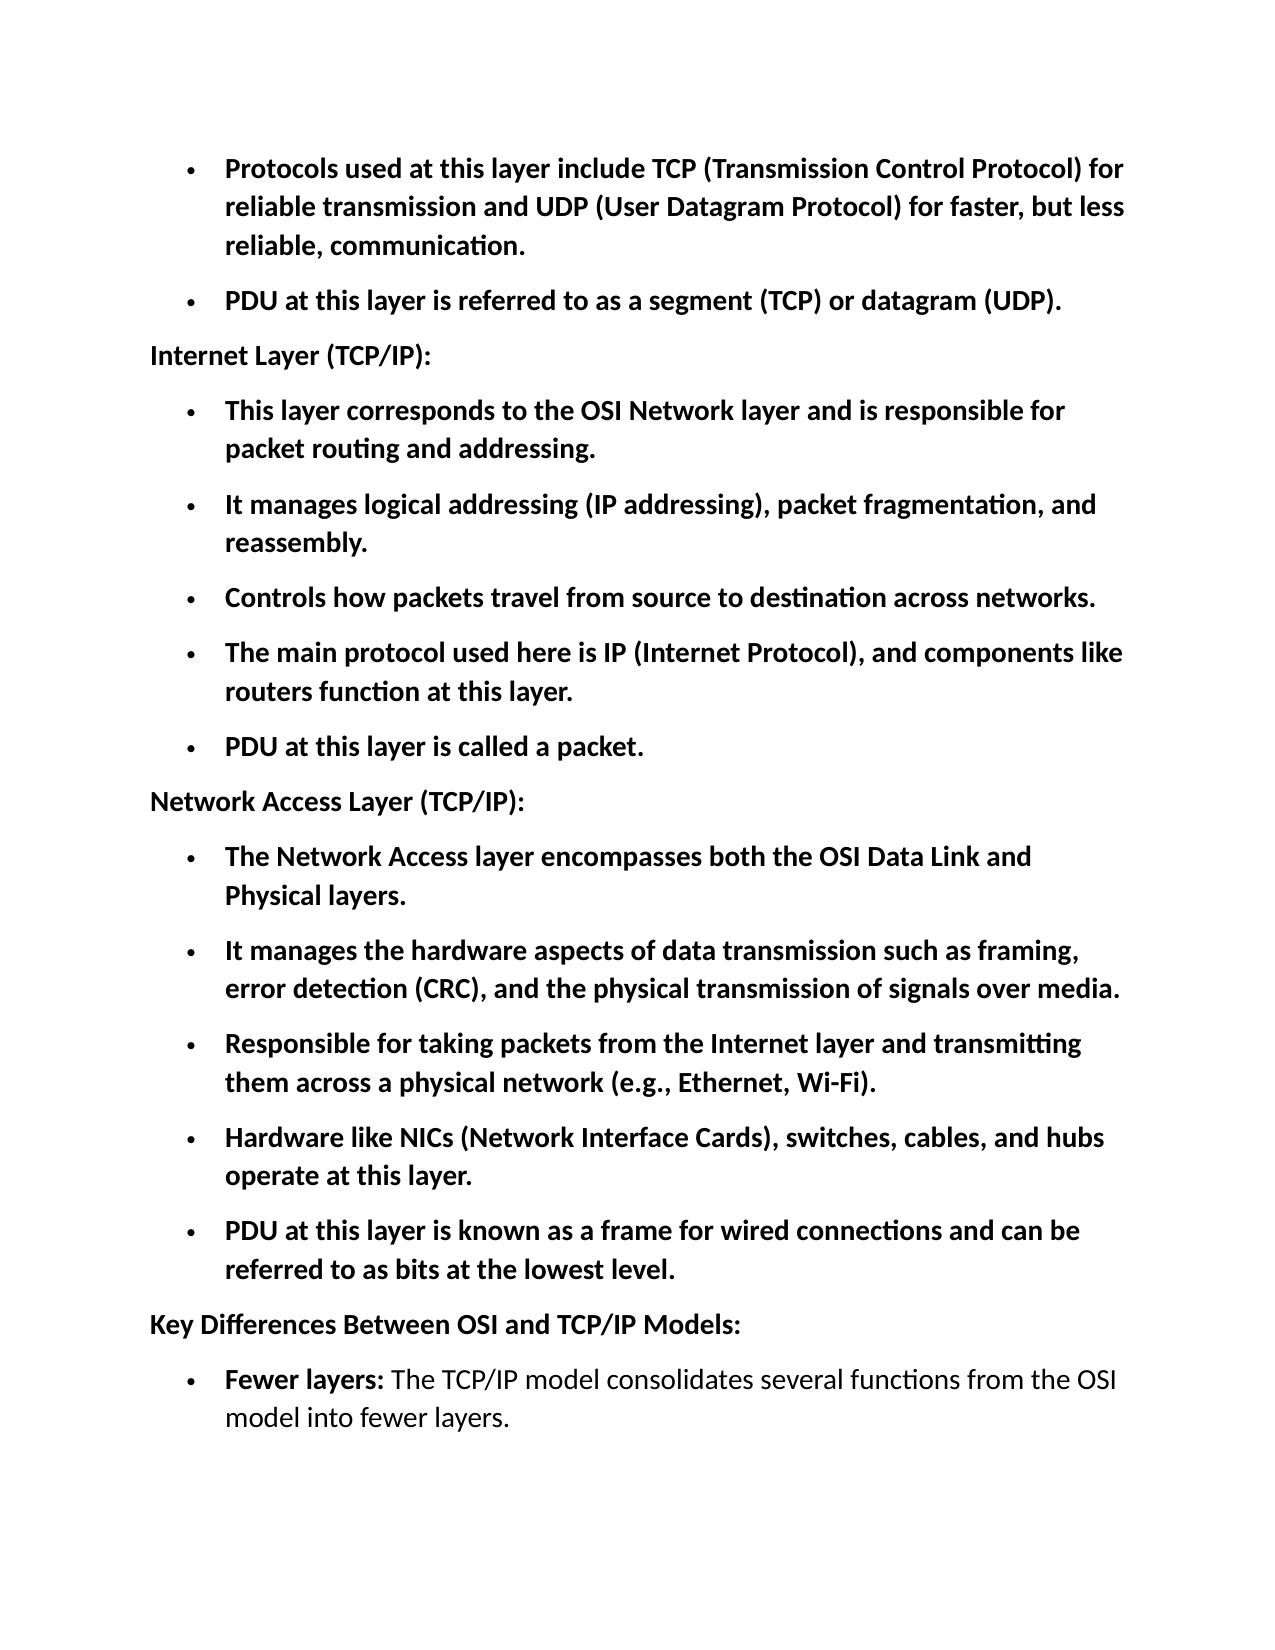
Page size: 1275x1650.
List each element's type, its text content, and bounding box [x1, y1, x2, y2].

list The Network Access layer encompasses both the OSI Data Link and Physical layers. [187, 838, 1125, 912]
list This layer corresponds to the OSI Network layer and is responsible for packet routing and addressing. [187, 392, 1125, 466]
text Key Differences Between OSI and TCP/IP Models: [150, 1306, 1125, 1341]
list It manages logical addressing (IP addressing), packet fragmentation, and reassembly. [187, 486, 1125, 560]
list Protocols used at this layer include TCP (Transmission Control Protocol) for reliable transmission and UDP (User Datagram Protocol) for faster, but less reliable, communication. [187, 150, 1125, 262]
list It manages the hardware aspects of data transmission such as framing, error detection (CRC), and the physical transmission of signals over media. [187, 932, 1125, 1006]
list Controls how packets travel from source to destination across networks. [187, 579, 1125, 615]
text Network Access Layer (TCP/IP): [150, 783, 1125, 819]
list PDU at this layer is called a packet. [187, 728, 1125, 763]
list Responsible for taking packets from the Internet layer and transmitting them across a physical network (e.g., Ethernet, Wi-Fi). [187, 1025, 1125, 1099]
list PDU at this layer is referred to as a segment (TCP) or datagram (UDP). [187, 282, 1125, 318]
text Internet Layer (TCP/IP): [150, 337, 1125, 373]
list Fewer layers: The TCP/IP model consolidates several functions from the OSI model into fewer layers. [187, 1361, 1125, 1435]
list PDU at this layer is known as a frame for wired connections and can be referred to as bits at the lowest level. [187, 1212, 1125, 1286]
list Hardware like NICs (Network Interface Cards), switches, cables, and hubs operate at this layer. [187, 1119, 1125, 1193]
list The main protocol used here is IP (Internet Protocol), and components like routers function at this layer. [187, 634, 1125, 708]
